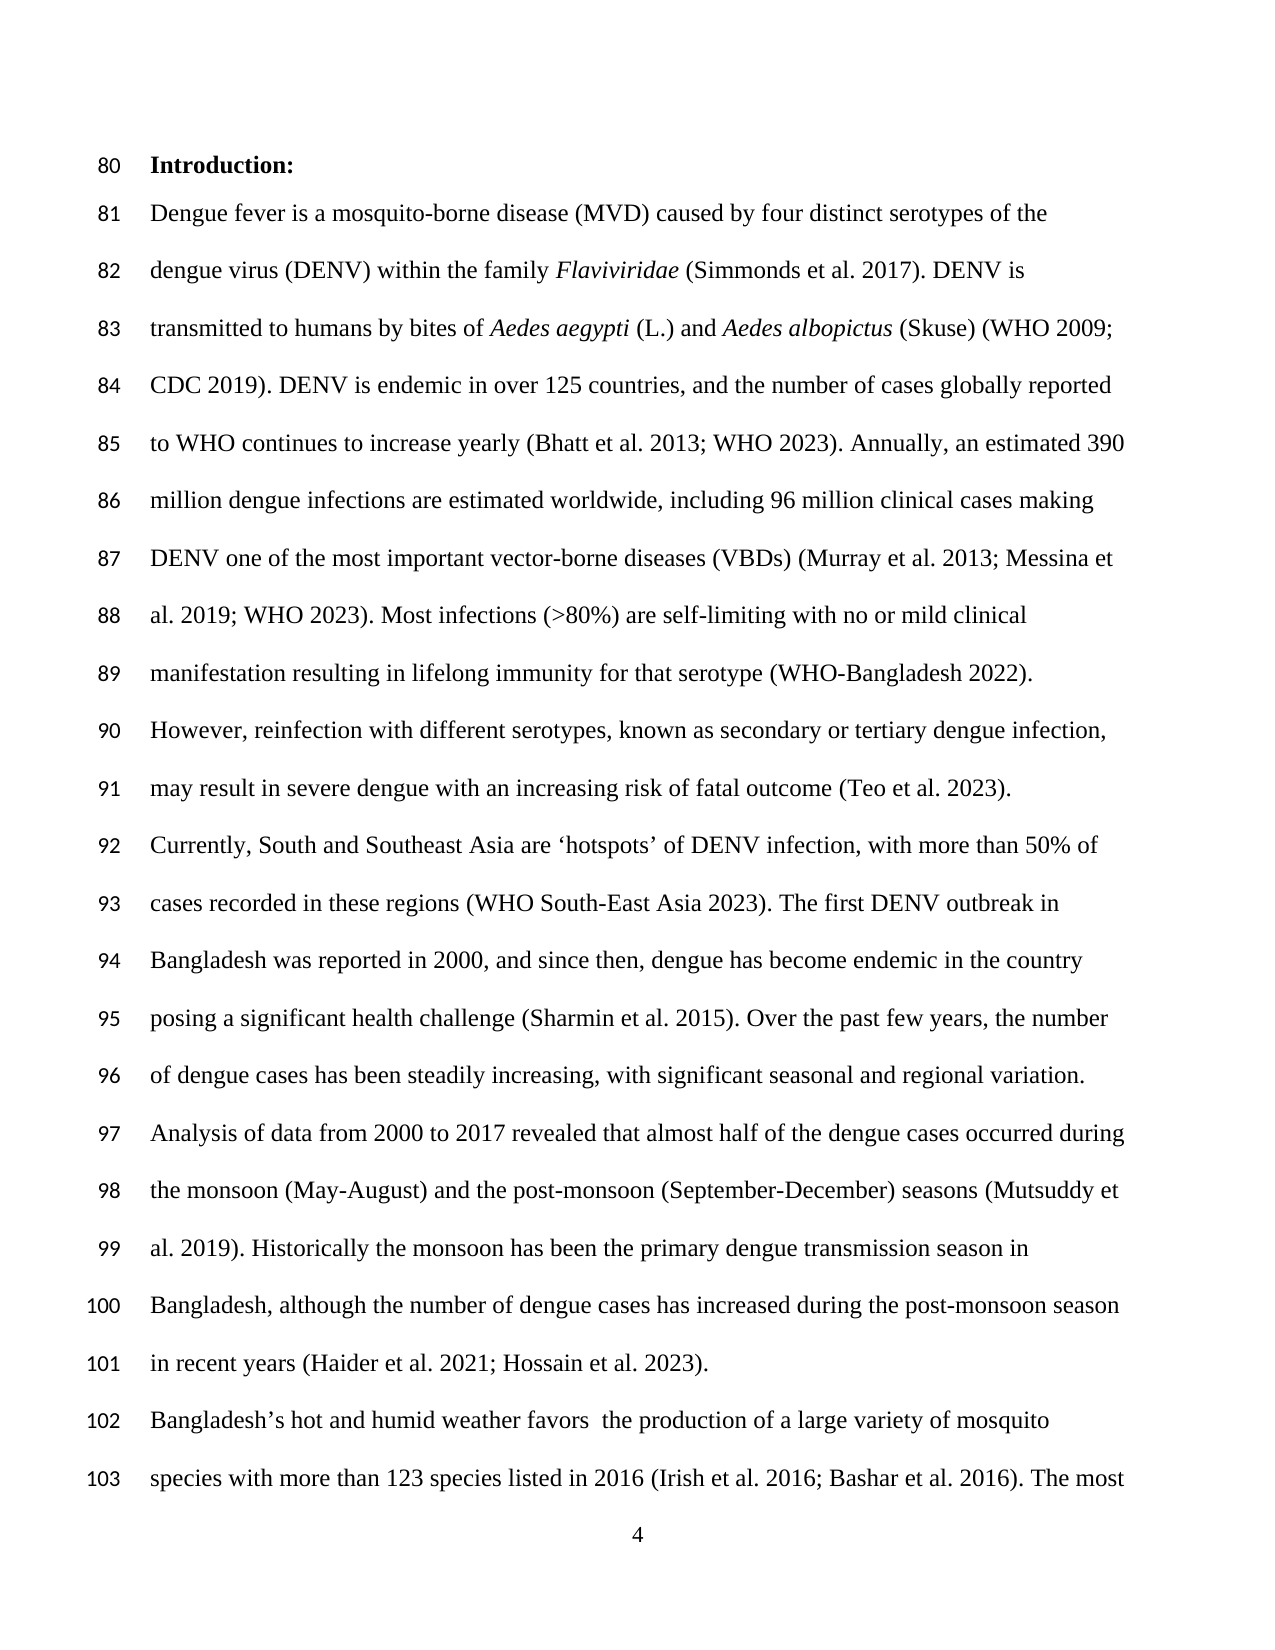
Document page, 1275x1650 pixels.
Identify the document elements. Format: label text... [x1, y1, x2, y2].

text Introduction: [150, 150, 1125, 179]
text Currently, South and Southeast Asia are ‘hotspots’ of DENV infection, with more than 50% of cases recorded in these regions . The first DENV outbreak in Bangladesh was reported in 2000, and since then, dengue has become endemic in the country posing a significant health challenge . Over the past few years, the number of dengue cases has been steadily increasing, with significant seasonal and regional variation. Analysis of data from 2000 to 2017 revealed that almost half of the dengue cases occurred during the monsoon (May-August) and the post-monsoon (September-December) seasons . Historically the monsoon has been the primary dengue transmission season in Bangladesh, although the number of dengue cases has increased during the post-monsoon season in recent years . [150, 830, 1125, 1376]
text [150, 1405, 1125, 1491]
text Dengue fever is a mosquito-borne disease (MVD) caused by four distinct serotypes of the dengue virus (DENV) within the family Flaviviridae . DENV is transmitted to humans by bites of Aedes aegypti (L.) and Aedes albopictus (Skuse) . DENV is endemic in over 125 countries, and the number of cases globally reported to WHO continues to increase yearly . Annually, an estimated 390 million dengue infections are estimated worldwide, including 96 million clinical cases making DENV one of the most important vector-borne diseases (VBDs) . Most infections (>80%) are self-limiting with no or mild clinical manifestation resulting in lifelong immunity for that serotype . However, reinfection with different serotypes, known as secondary or tertiary dengue infection, may result in severe dengue with an increasing risk of fatal outcome . [150, 198, 1125, 801]
